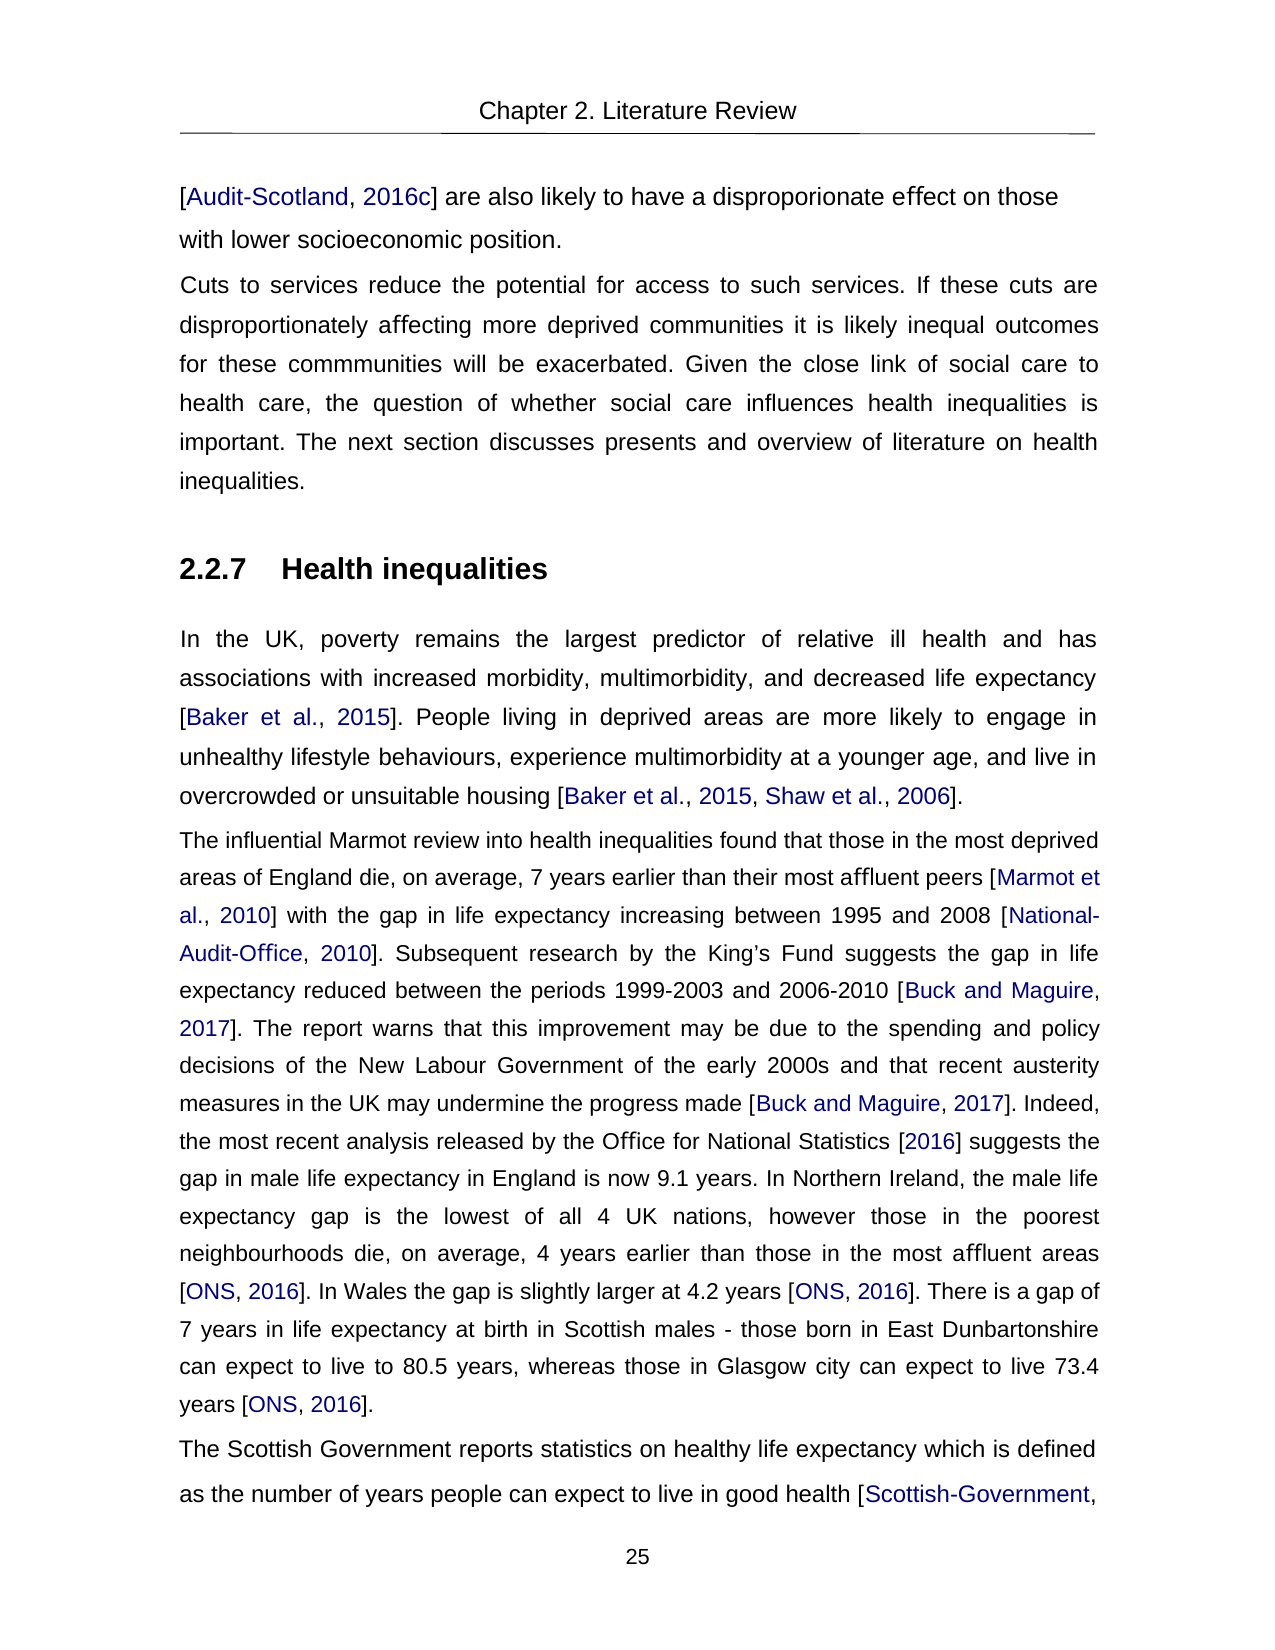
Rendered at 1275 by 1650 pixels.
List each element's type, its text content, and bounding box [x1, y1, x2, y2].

text 2.2.7 Health inequalities [179, 551, 1125, 585]
text Cuts to services reduce the potential for access to such services. If these cuts are disproportionately aﬀecting more deprived communities it is likely inequal outcomes for these commmunities will be exacerbated. Given the close link of social care to health care, the question of whether social care influences health inequalities is important. The next section discusses presents and overview of literature on health inequalities. [179, 271, 1100, 495]
text The Scottish Government reports statistics on healthy life expectancy which is defined as the number of years people can expect to live in good health [Scottish-Government, [178, 1435, 1098, 1507]
text In the UK, poverty remains the largest predictor of relative ill health and has associations with increased morbidity, multimorbidity, and decreased life expectancy [Baker et al., 2015]. People living in deprived areas are more likely to engage in unhealthy lifestyle behaviours, experience multimorbidity at a younger age, and live in overcrowded or unsuitable housing [Baker et al., 2015, Shaw et al., 2006]. [179, 625, 1098, 809]
text [Audit-Scotland, 2016c] are also likely to have a disproporionate eﬀect on those with lower socioeconomic position. [179, 182, 1096, 254]
text Chapter 2. Literature Review [150, 96, 1125, 125]
text 25 [150, 1544, 1125, 1569]
text The influential Marmot review into health inequalities found that those in the most deprived areas of England die, on average, 7 years earlier than their most aﬄuent peers [Marmot et al., 2010] with the gap in life expectancy increasing between 1995 and 2008 [National-Audit-Oﬃce, 2010]. Subsequent research by the King’s Fund suggests the gap in life expectancy reduced between the periods 1999-2003 and 2006-2010 [Buck and Maguire, 2017]. The report warns that this improvement may be due to the spending and policy decisions of the New Labour Government of the early 2000s and that recent austerity measures in the UK may undermine the progress made [Buck and Maguire, 2017]. Indeed, the most recent analysis released by the Oﬃce for National Statistics [2016] suggests the gap in male life expectancy in England is now 9.1 years. In Northern Ireland, the male life expectancy gap is the lowest of all 4 UK nations, however those in the poorest neighbourhoods die, on average, 4 years earlier than those in the most aﬄuent areas [ONS, 2016]. In Wales the gap is slightly larger at 4.2 years [ONS, 2016]. There is a gap of 7 years in life expectancy at birth in Scottish males - those born in East Dunbartonshire can expect to live to 80.5 years, whereas those in Glasgow city can expect to live 73.4 years [ONS, 2016]. [179, 827, 1100, 1417]
